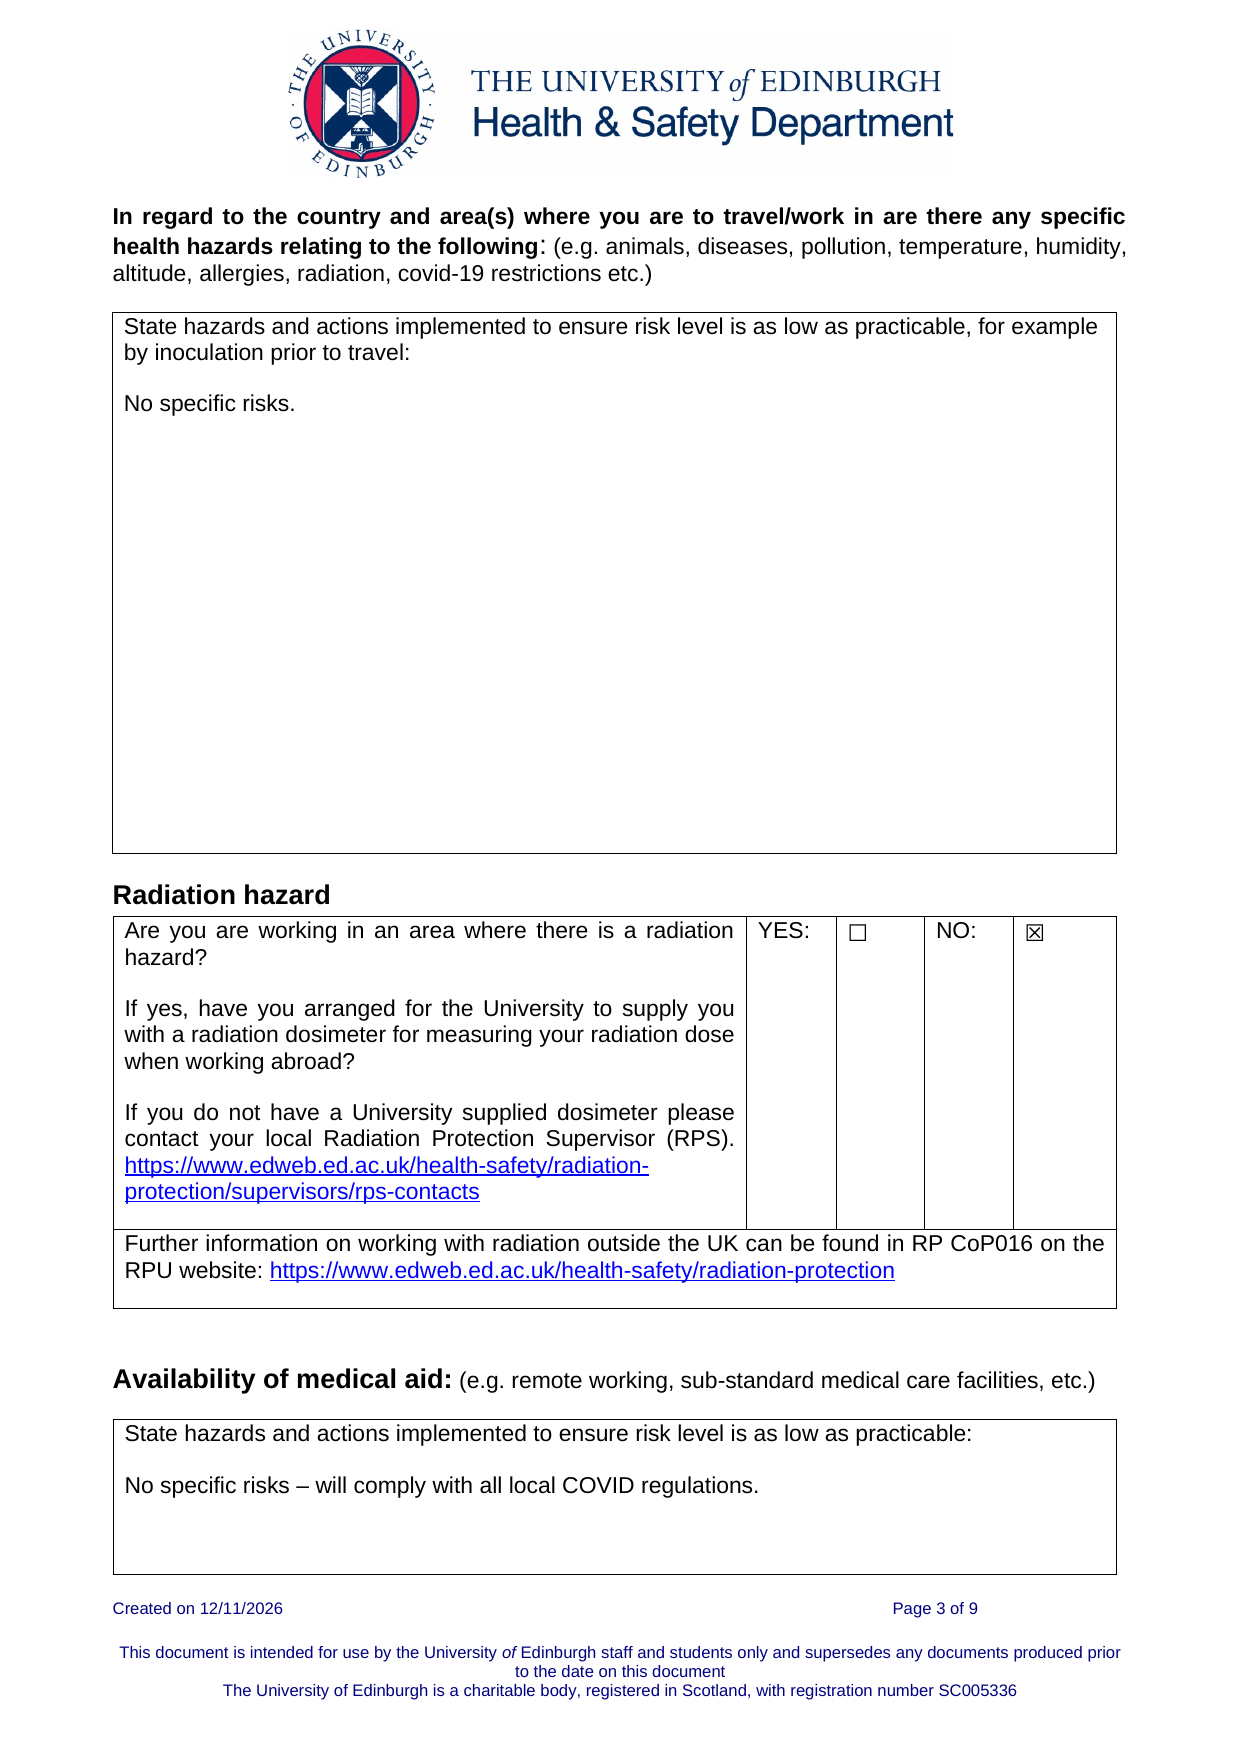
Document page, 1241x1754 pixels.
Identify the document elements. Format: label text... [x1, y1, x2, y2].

text Availability of medical aid: (e.g. remote working, sub-standard medical care facilities, etc.) [112, 1363, 1128, 1394]
table_header State hazards and actions implemented to ensure risk level is as low as practicable: No specific risks – will comply with all local COVID regulations. [114, 1420, 1116, 1574]
table_cell Further information on working with radiation outside the UK can be found in RP CoP016 on the RPU website: https://www.edweb.ed.ac.uk/health-safety/radiation-protection [114, 1230, 1116, 1308]
text In regard to the country and area(s) where you are to travel/work in are there any specific health hazards relating to the following: (e.g. animals, diseases, pollution, temperature, humidity, altitude, allergies, radiation, covid-19 restrictions etc.) [112, 203, 1128, 287]
table_header Are you are working in an area where there is a radiation hazard? If yes, have you arranged for the University to supply you with a radiation dosimeter for measuring your radiation dose when working abroad? If you do not have a University supplied dosimeter please contact your local Radiation Protection Supervisor (RPS). https://www.edweb.ed.ac.uk/health-safety/radiation-protection/supervisors/rps-contacts [114, 917, 746, 1229]
subtitle Radiation hazard [112, 879, 1128, 910]
picture [287, 29, 954, 178]
table_header YES: [747, 917, 836, 1229]
table_header State hazards and actions implemented to ensure risk level is as low as practicable, for example by inoculation prior to travel: No specific risks. [113, 313, 1116, 853]
table_header NO: [925, 917, 1013, 1229]
